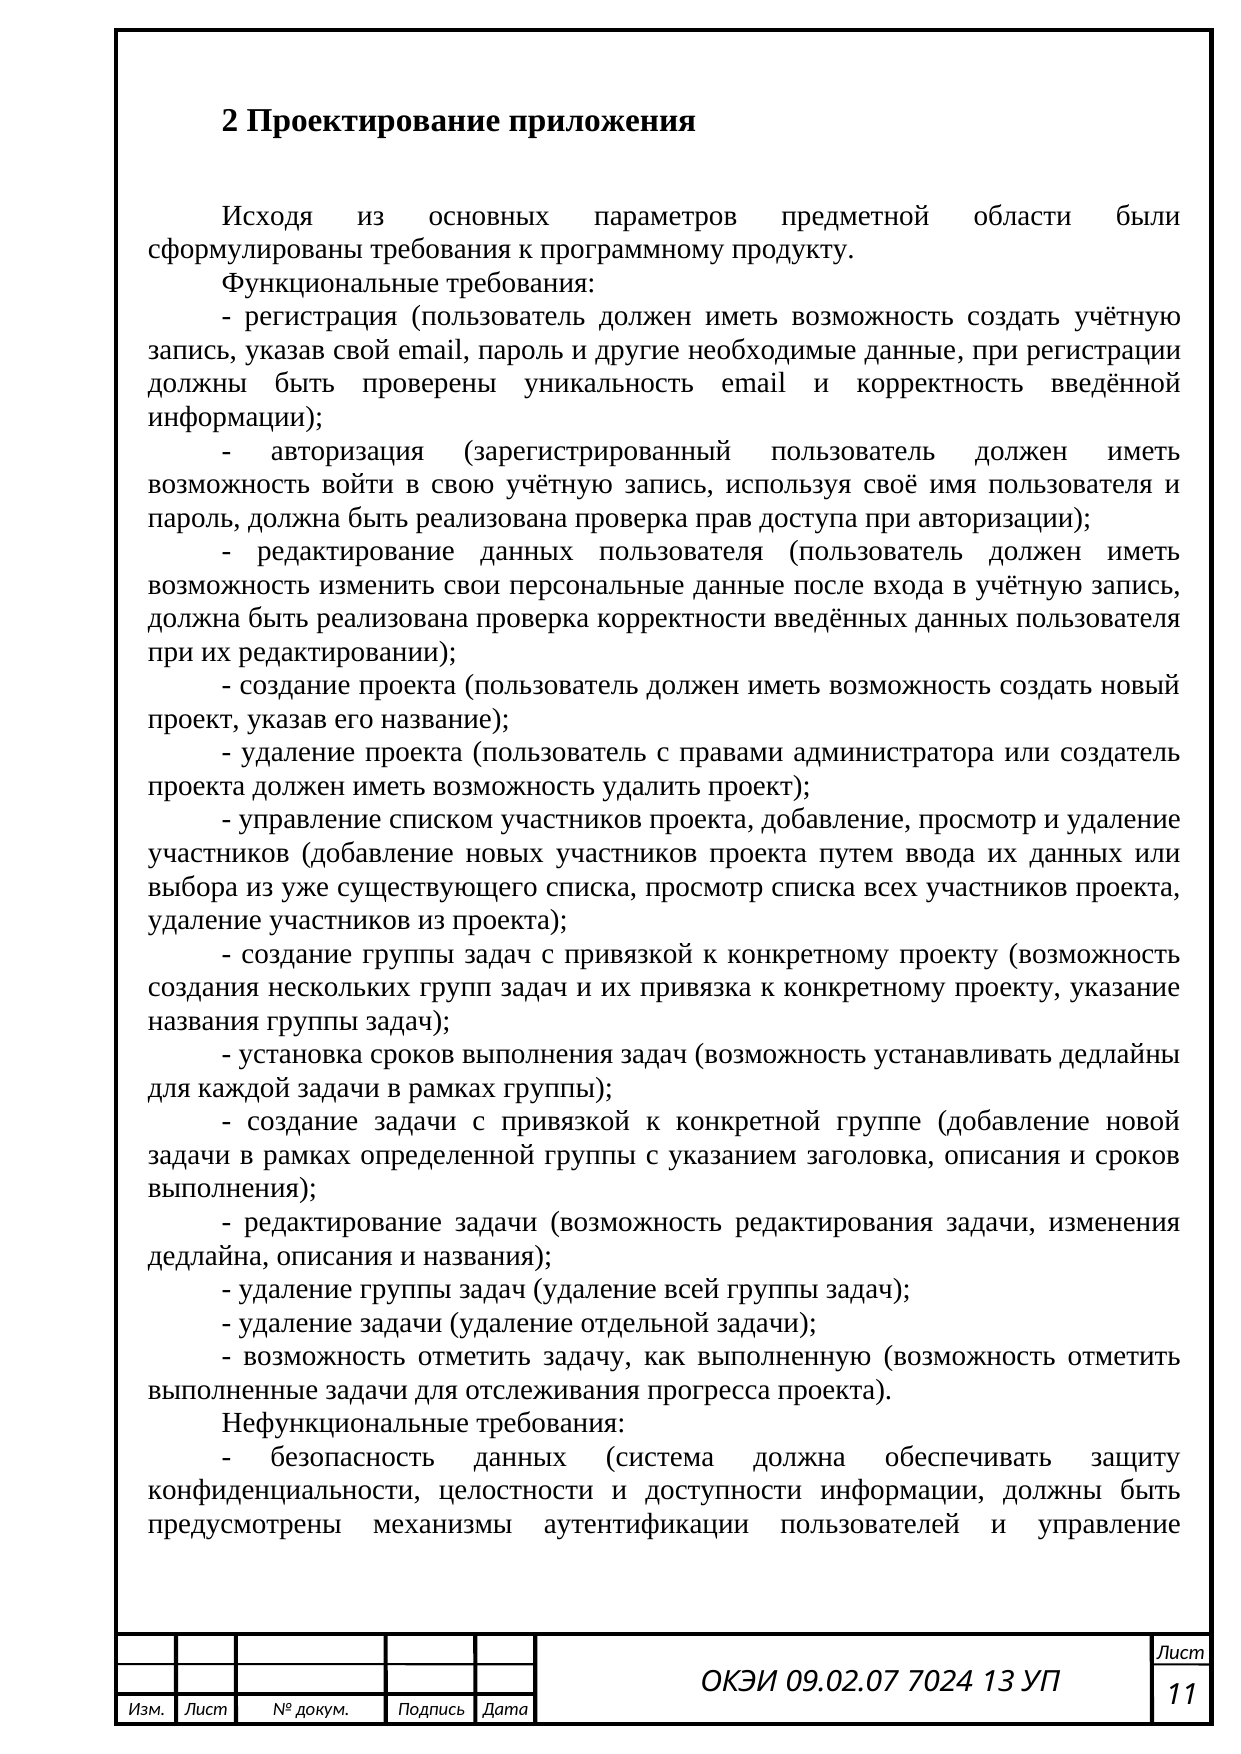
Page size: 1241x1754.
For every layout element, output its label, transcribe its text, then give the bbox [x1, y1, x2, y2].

text - возможность отметить задачу, как выполненную (возможность отметить выполненные задачи для отслеживания прогресса проекта). [148, 1338, 1181, 1405]
text - установка сроков выполнения задач (возможность устанавливать дедлайны для каждой задачи в рамках группы); [148, 1036, 1181, 1103]
text - создание задачи с привязкой к конкретной группе (добавление новой задачи в рамках определенной группы с указанием заголовка, описания и сроков выполнения); [148, 1103, 1181, 1204]
text - создание группы задач с привязкой к конкретному проекту (возможность создания нескольких групп задач и их привязка к конкретному проекту, указание названия группы задач); [148, 936, 1181, 1036]
text Функциональные требования: [148, 265, 1181, 298]
text Нефункциональные требования: [148, 1405, 1181, 1439]
text - редактирование данных пользователя (пользователь должен иметь возможность изменить свои персональные данные после входа в учётную запись, должна быть реализована проверка корректности введённых данных пользователя при их редактировании); [148, 533, 1181, 667]
text 2 Проектирование приложения [148, 100, 1181, 139]
text - создание проекта (пользователь должен иметь возможность создать новый проект, указав его название); [148, 667, 1181, 734]
text Исходя из основных параметров предметной области были сформулированы требования к программному продукту. [148, 198, 1181, 265]
text - удаление проекта (пользователь с правами администратора или создатель проекта должен иметь возможность удалить проект); [148, 734, 1181, 802]
text - удаление задачи (удаление отдельной задачи); [148, 1305, 1181, 1338]
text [148, 1439, 1181, 1539]
text - регистрация (пользователь должен иметь возможность создать учётную запись, указав свой email, пароль и другие необходимые данные, при регистрации должны быть проверены уникальность email и корректность введённой информации); [148, 298, 1181, 433]
text - авторизация (зарегистрированный пользователь должен иметь возможность войти в свою учётную запись, используя своё имя пользователя и пароль, должна быть реализована проверка прав доступа при авторизации); [148, 433, 1181, 533]
text - редактирование задачи (возможность редактирования задачи, изменения дедлайна, описания и названия); [148, 1204, 1181, 1271]
text - управление списком участников проекта, добавление, просмотр и удаление участников (добавление новых участников проекта путем ввода их данных или выбора из уже существующего списка, просмотр списка всех участников проекта, удаление участников из проекта); [148, 802, 1181, 936]
text - удаление группы задач (удаление всей группы задач); [148, 1271, 1181, 1305]
